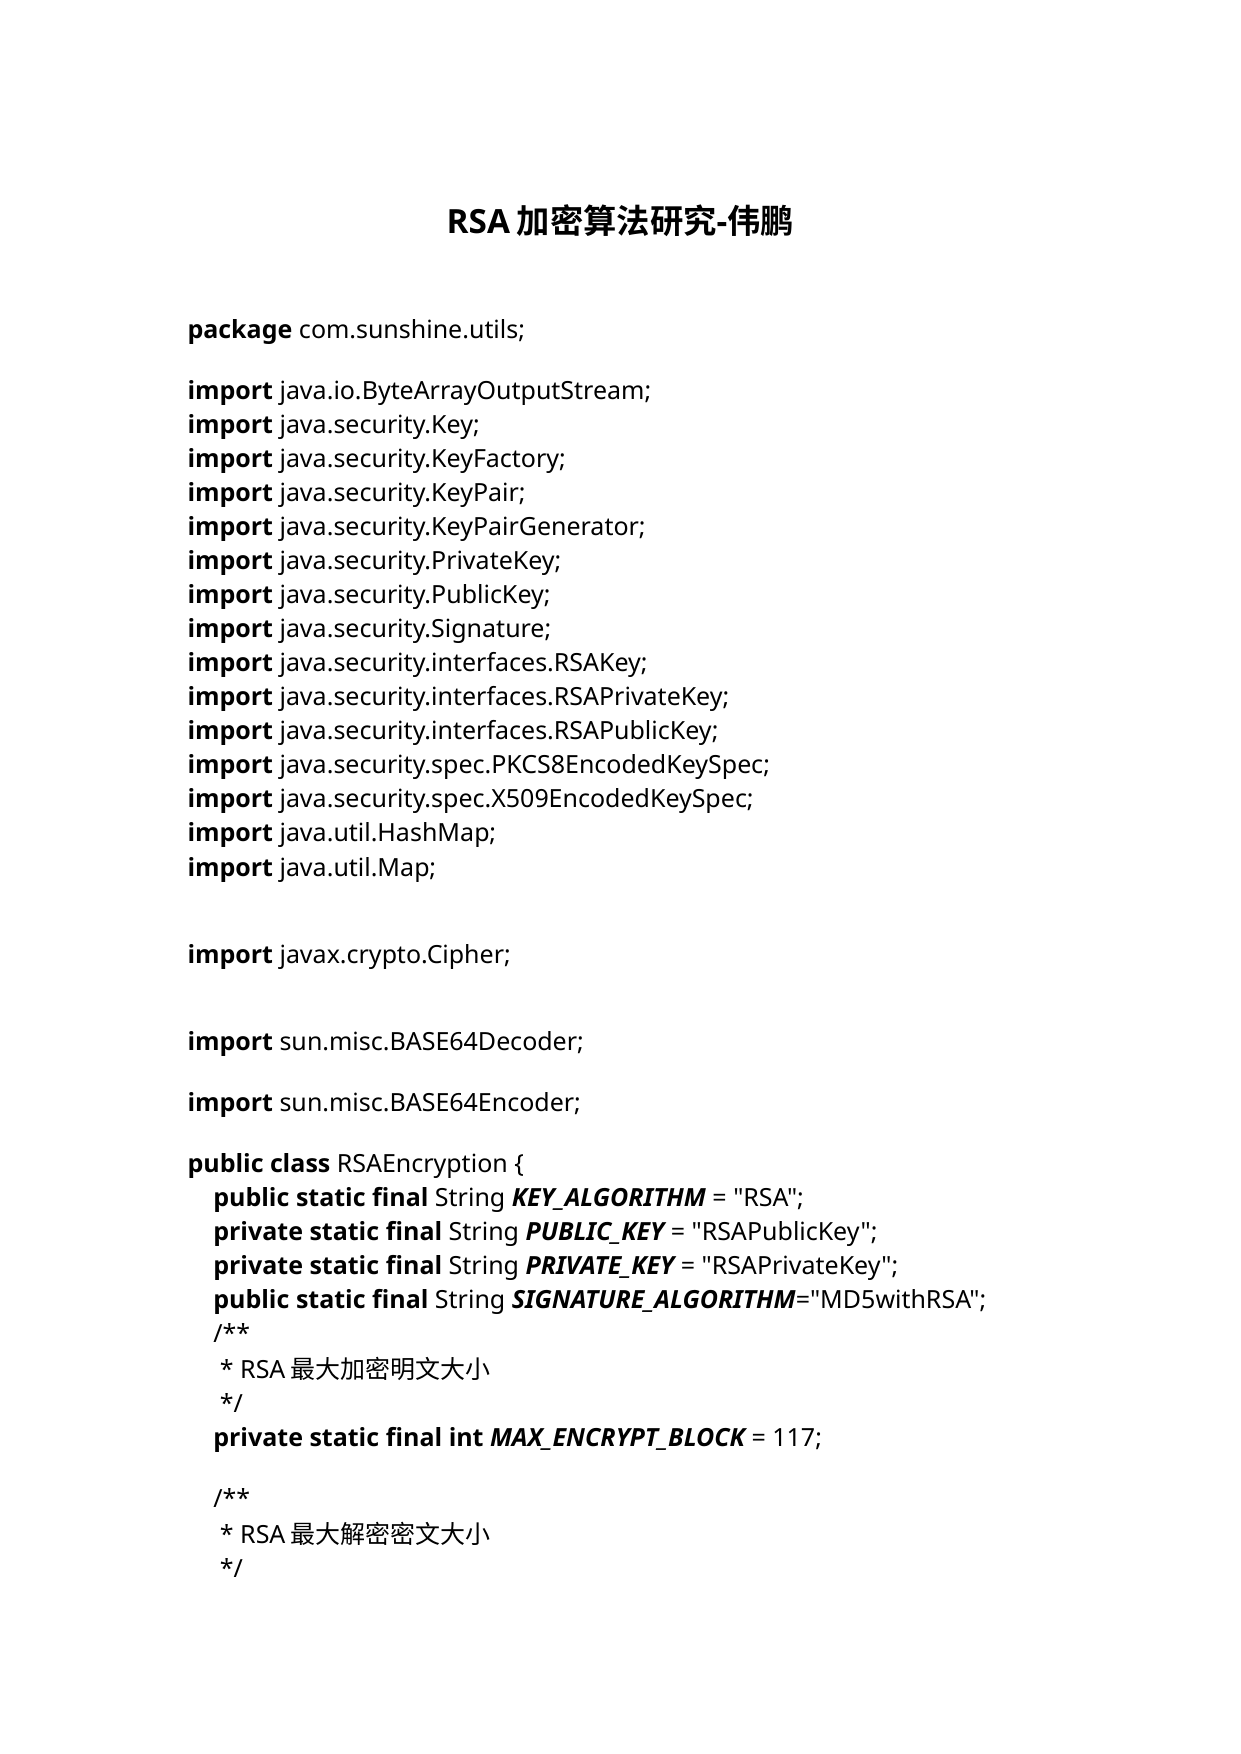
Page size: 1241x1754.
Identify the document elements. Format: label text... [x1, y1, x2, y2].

text * RSA最大解密密文大小 [187, 1515, 1053, 1551]
text import javax.crypto.Cipher; [187, 937, 1053, 971]
text import java.util.Map; [187, 849, 1053, 883]
text import java.security.spec.PKCS8EncodedKeySpec; [187, 747, 1053, 781]
text import java.security.KeyPair; [187, 474, 1053, 508]
text public static final String KEY_ALGORITHM = "RSA"; [187, 1179, 1053, 1213]
text import java.security.PublicKey; [187, 577, 1053, 611]
text import java.security.spec.X509EncodedKeySpec; [187, 781, 1053, 815]
text import java.security.KeyPairGenerator; [187, 508, 1053, 543]
text import java.security.interfaces.RSAPublicKey; [187, 713, 1053, 747]
text import java.security.KeyFactory; [187, 440, 1053, 474]
text import sun.misc.BASE64Encoder; [187, 1085, 1053, 1119]
text import java.io.ByteArrayOutputStream; [187, 372, 1053, 406]
text private static final int MAX_ENCRYPT_BLOCK = 117; [187, 1420, 1053, 1454]
text public static final String SIGNATURE_ALGORITHM="MD5withRSA"; [187, 1282, 1053, 1316]
text import sun.misc.BASE64Decoder; [187, 1024, 1053, 1058]
text /** [187, 1316, 1053, 1350]
text import java.security.Key; [187, 406, 1053, 440]
text import java.security.interfaces.RSAPrivateKey; [187, 679, 1053, 713]
text package com.sunshine.utils; [187, 312, 1053, 346]
text /** [187, 1481, 1053, 1515]
text import java.util.HashMap; [187, 815, 1053, 849]
text */ [187, 1386, 1053, 1420]
text import java.security.interfaces.RSAKey; [187, 645, 1053, 679]
text public class RSAEncryption { [187, 1145, 1053, 1179]
text import java.security.PrivateKey; [187, 543, 1053, 577]
text import java.security.Signature; [187, 611, 1053, 645]
text private static final String PRIVATE_KEY = "RSAPrivateKey"; [187, 1248, 1053, 1282]
title RSA加密算法研究-伟鹏 [187, 187, 1053, 252]
text */ [187, 1551, 1053, 1585]
text * RSA最大加密明文大小 [187, 1350, 1053, 1386]
text private static final String PUBLIC_KEY = "RSAPublicKey"; [187, 1213, 1053, 1248]
